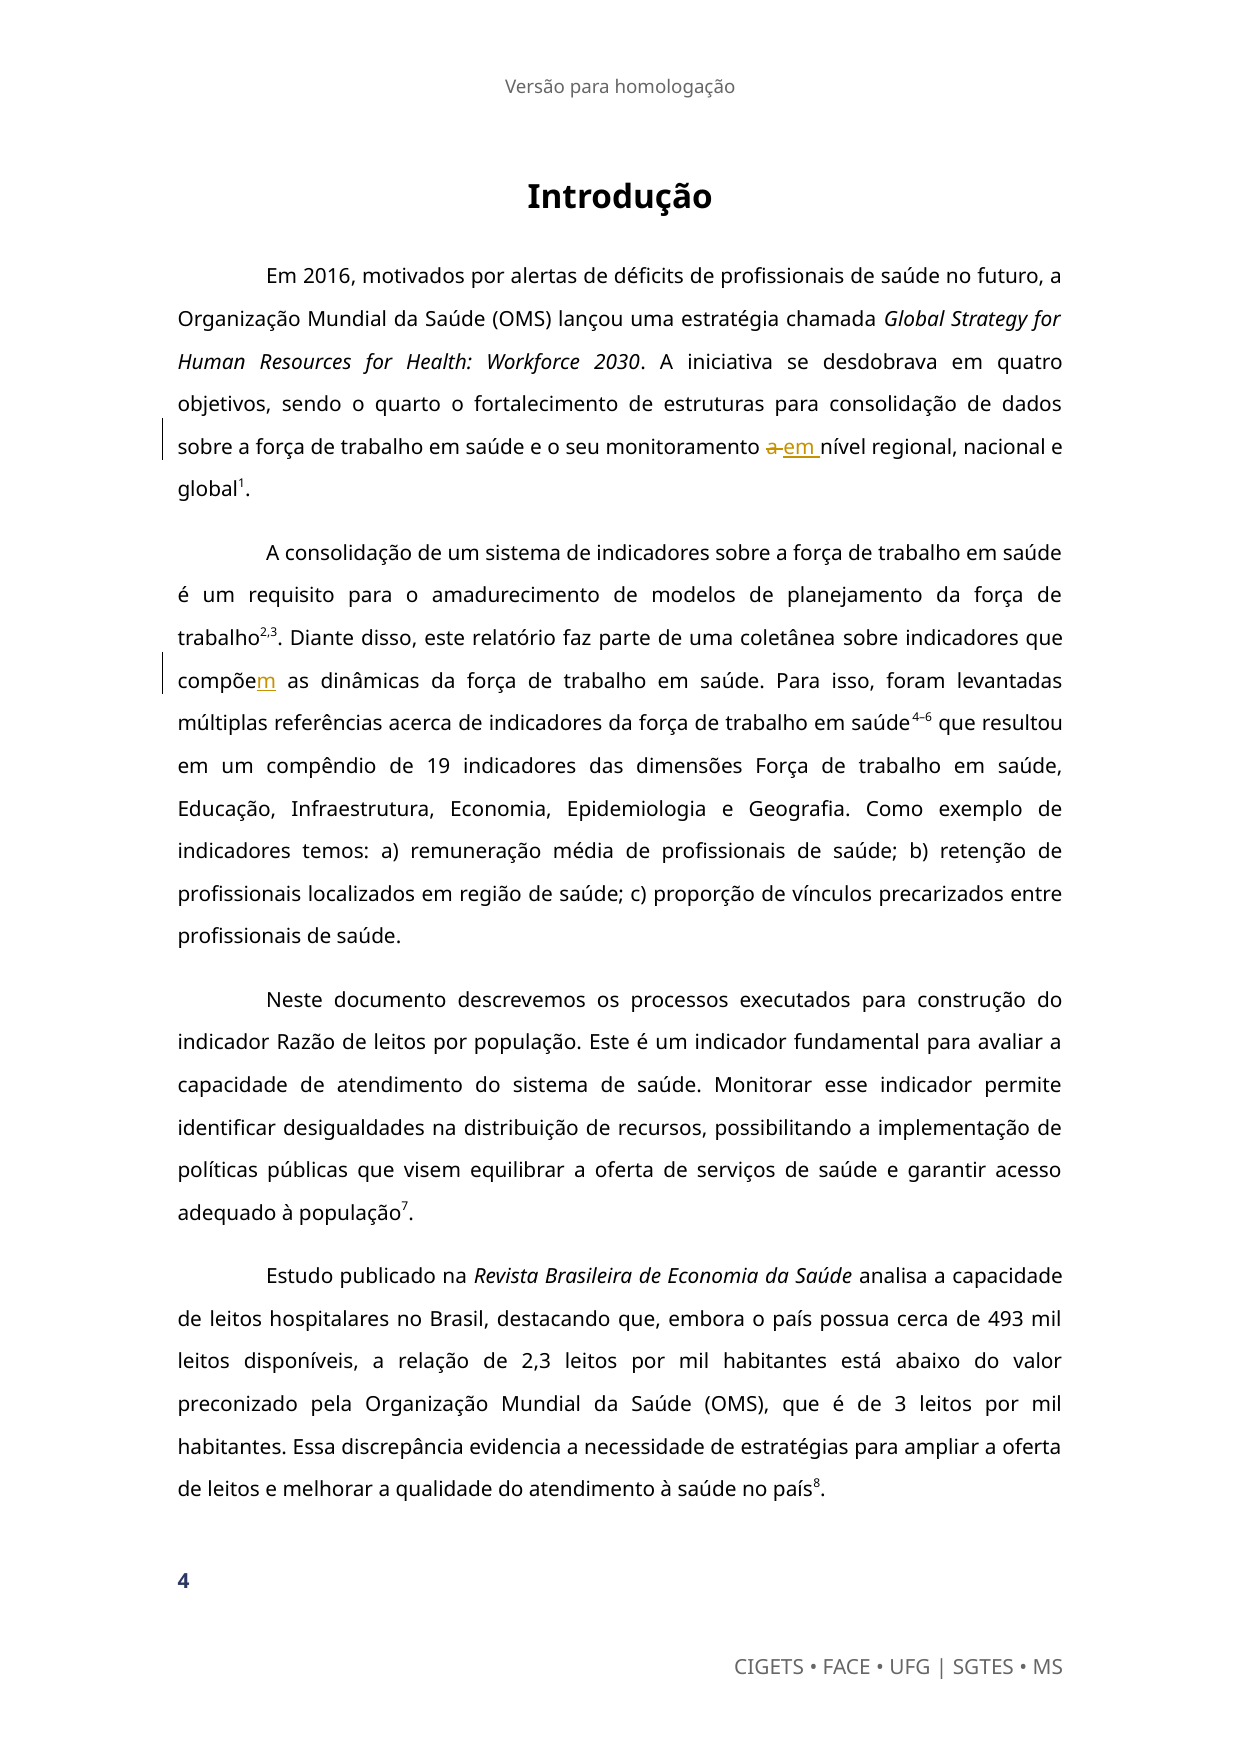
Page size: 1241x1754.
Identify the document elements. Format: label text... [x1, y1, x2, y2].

text A consolidação de um sistema de indicadores sobre a força de trabalho em saúde é um requisito para o amadurecimento de modelos de planejamento da força de trabalho. Diante disso, este relatório faz parte de uma coletânea sobre indicadores que compõe as dinâmicas da força de trabalho em saúde. Para isso, foram levantadas múltiplas referências acerca de indicadores da força de trabalho em saúde que resultou em um compêndio de 19 indicadores das dimensões Força de trabalho em saúde, Educação, Infraestrutura, Economia, Epidemiologia e Geografia. Como exemplo de indicadores temos: a) remuneração média de profissionais de saúde; b) retenção de profissionais localizados em região de saúde; c) proporção de vínculos precarizados entre profissionais de saúde. [177, 538, 1063, 950]
text Neste documento descrevemos os processos executados para construção do indicador Razão de leitos por população. Este é um indicador fundamental para avaliar a capacidade de atendimento do sistema de saúde. Monitorar esse indicador permite identificar desigualdades na distribuição de recursos, possibilitando a implementação de políticas públicas que visem equilibrar a oferta de serviços de saúde e garantir acesso adequado à população. [177, 985, 1063, 1226]
subtitle Introdução [177, 173, 1063, 218]
text Em 2016, motivados por alertas de déficits de profissionais de saúde no futuro, a Organização Mundial da Saúde (OMS) lançou uma estratégia chamada Global Strategy for Human Resources for Health: Workforce 2030. A iniciativa se desdobrava em quatro objetivos, sendo o quarto o fortalecimento de estruturas para consolidação de dados sobre a força de trabalho em saúde e o seu monitoramento nível regional, nacional e global. [177, 262, 1063, 503]
